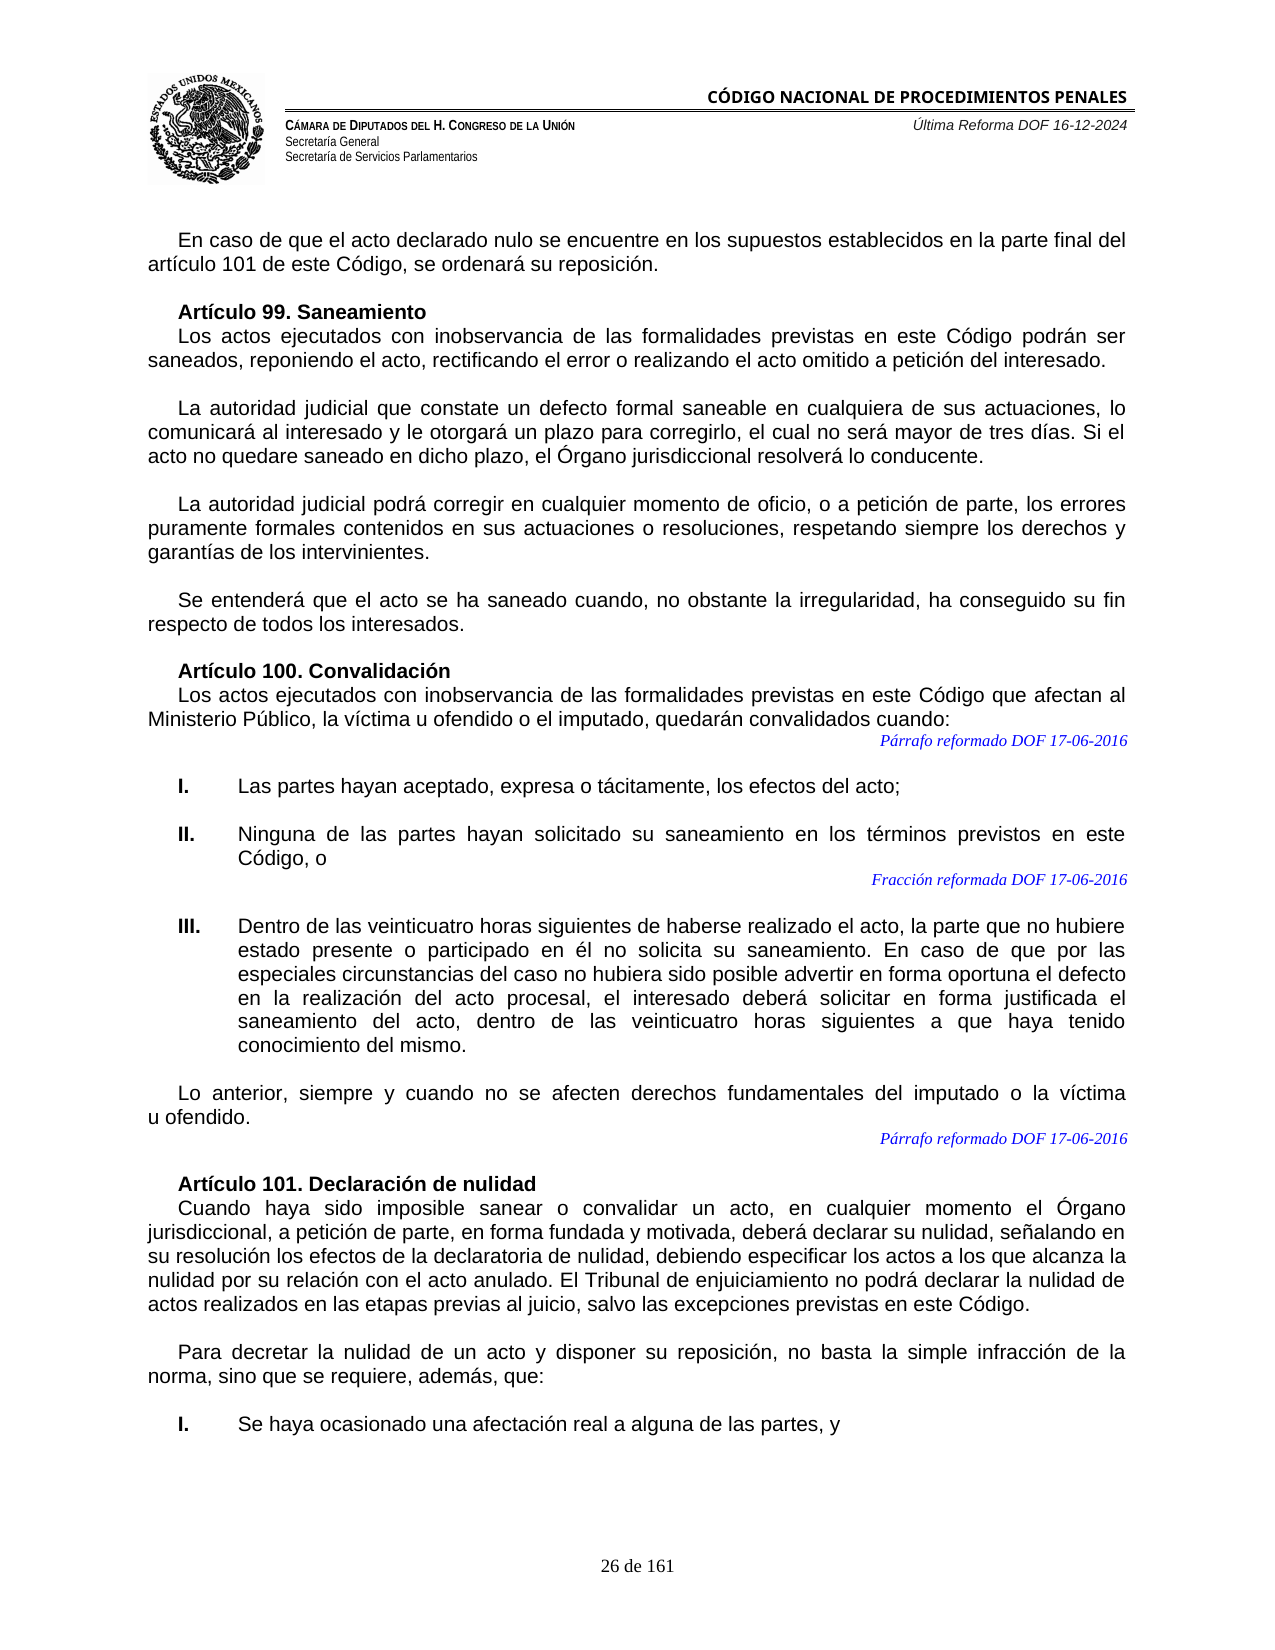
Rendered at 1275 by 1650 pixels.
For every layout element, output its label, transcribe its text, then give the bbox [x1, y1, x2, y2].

text Artículo 99. Saneamiento [148, 300, 1127, 324]
text Párrafo reformado DOF 17-06-2016 [148, 731, 1127, 750]
text La autoridad judicial podrá corregir en cualquier momento de oficio, o a petición de parte, los errores puramente formales contenidos en sus actuaciones o resoluciones, respetando siempre los derechos y garantías de los intervinientes. [148, 492, 1127, 563]
text I. Se haya ocasionado una afectación real a alguna de las partes, y [178, 1412, 1127, 1436]
text III. Dentro de las veinticuatro horas siguientes de haberse realizado el acto, la parte que no hubiere estado presente o participado en él no solicita su saneamiento. En caso de que por las especiales circunstancias del caso no hubiera sido posible advertir en forma oportuna el defecto en la realización del acto procesal, el interesado deberá solicitar en forma justificada el saneamiento del acto, dentro de las veinticuatro horas siguientes a que haya tenido conocimiento del mismo. [178, 913, 1127, 1057]
text Se entenderá que el acto se ha saneado cuando, no obstante la irregularidad, ha conseguido su fin respecto de todos los interesados. [148, 587, 1127, 635]
text En caso de que el acto declarado nulo se encuentre en los supuestos establecidos en la parte final del artículo 101 de este Código, se ordenará su reposición. [148, 228, 1127, 276]
text Cuando haya sido imposible sanear o convalidar un acto, en cualquier momento el Órgano jurisdiccional, a petición de parte, en forma fundada y motivada, deberá declarar su nulidad, señalando en su resolución los efectos de la declaratoria de nulidad, debiendo especificar los actos a los que alcanza la nulidad por su relación con el acto anulado. El Tribunal de enjuiciamiento no podrá declarar la nulidad de actos realizados en las etapas previas al juicio, salvo las excepciones previstas en este Código. [148, 1196, 1127, 1316]
text Los actos ejecutados con inobservancia de las formalidades previstas en este Código que afectan al Ministerio Público, la víctima u ofendido o el imputado, quedarán convalidados cuando: [148, 683, 1127, 731]
text Fracción reformada DOF 17-06-2016 [148, 870, 1127, 889]
text Para decretar la nulidad de un acto y disponer su reposición, no basta la simple infracción de la norma, sino que se requiere, además, que: [148, 1340, 1127, 1388]
text Párrafo reformado DOF 17-06-2016 [148, 1129, 1127, 1148]
text I. Las partes hayan aceptado, expresa o tácitamente, los efectos del acto; [178, 774, 1127, 798]
text Artículo 101. Declaración de nulidad [148, 1172, 1127, 1196]
text Los actos ejecutados con inobservancia de las formalidades previstas en este Código podrán ser saneados, reponiendo el acto, rectificando el error o realizando el acto omitido a petición del interesado. [148, 324, 1127, 372]
text II. Ninguna de las partes hayan solicitado su saneamiento en los términos previstos en este Código, o [178, 822, 1127, 870]
text La autoridad judicial que constate un defecto formal saneable en cualquiera de sus actuaciones, lo comunicará al interesado y le otorgará un plazo para corregirlo, el cual no será mayor de tres días. Si el acto no quedare saneado en dicho plazo, el Órgano jurisdiccional resolverá lo conducente. [148, 396, 1127, 468]
text Artículo 100. Convalidación [148, 659, 1127, 683]
text Lo anterior, siempre y cuando no se afecten derechos fundamentales del imputado o la víctima u ofendido. [148, 1081, 1127, 1129]
